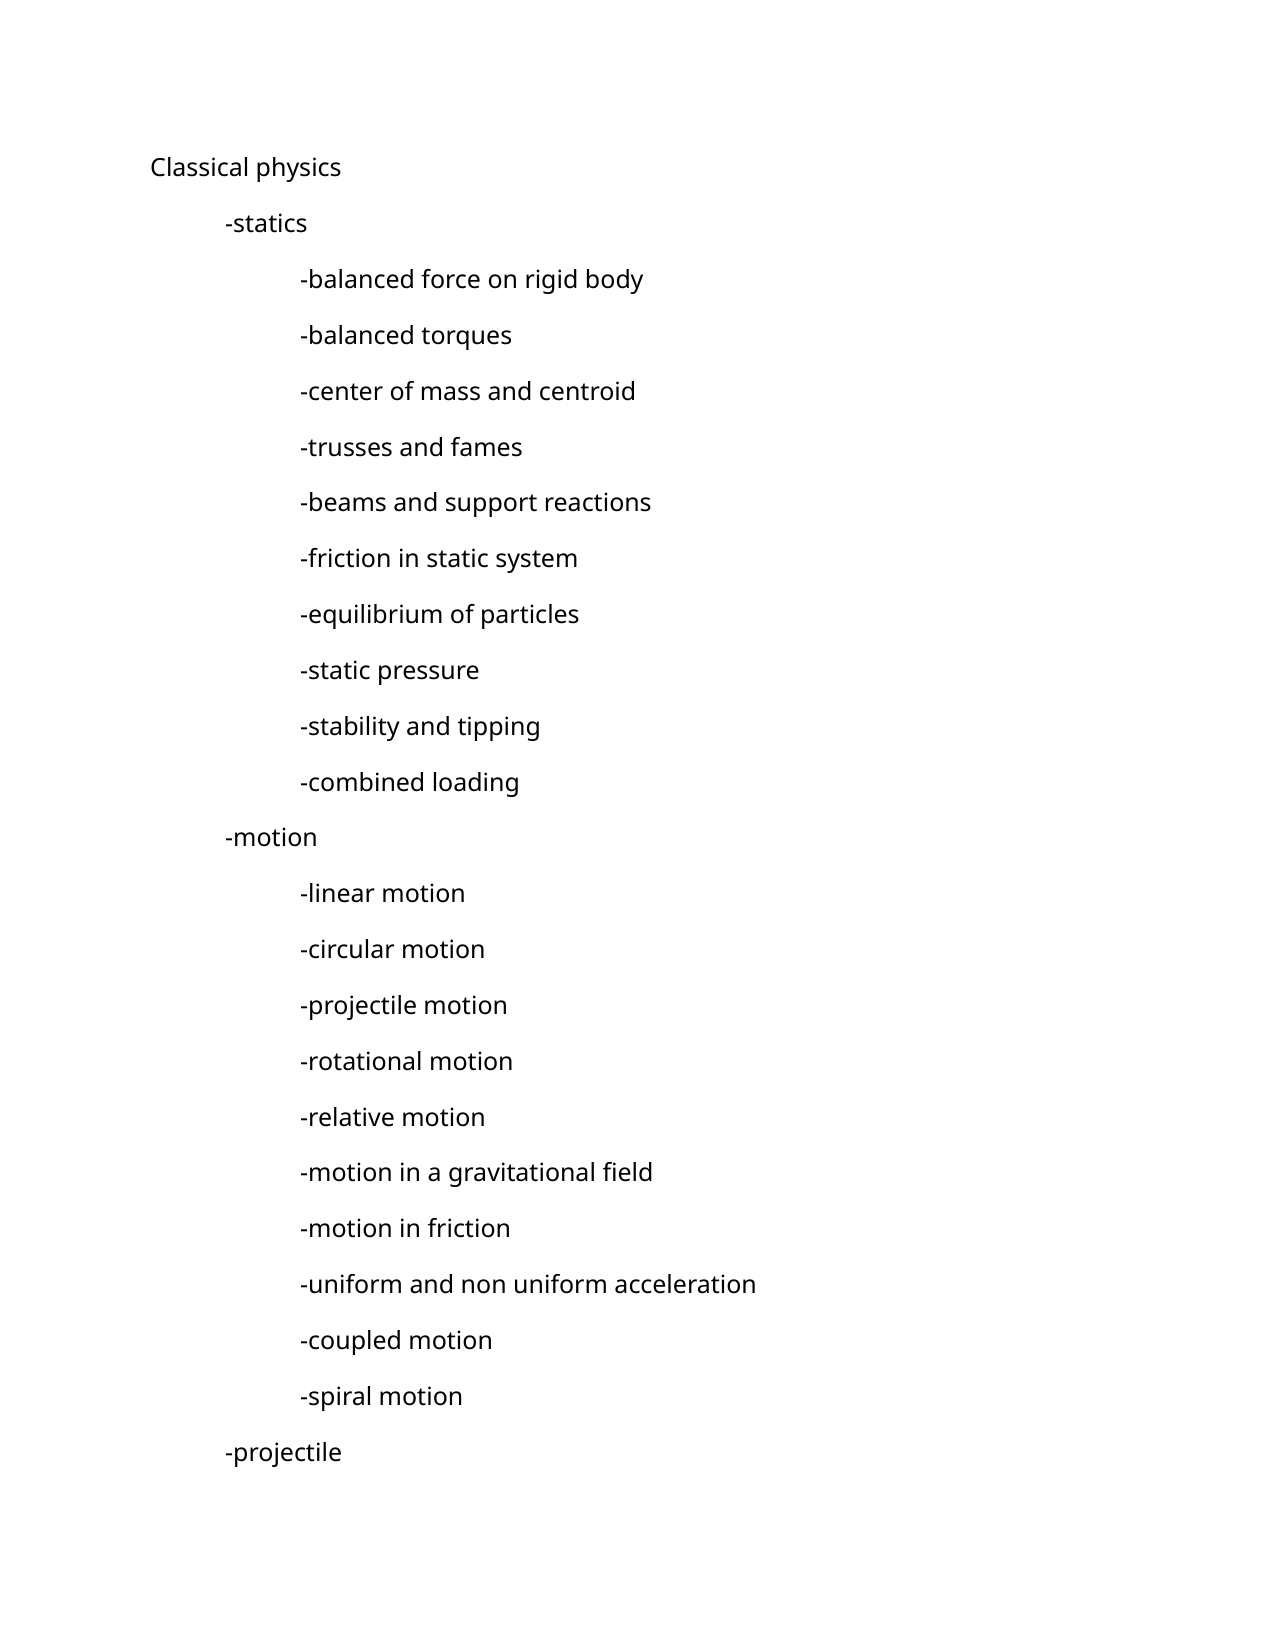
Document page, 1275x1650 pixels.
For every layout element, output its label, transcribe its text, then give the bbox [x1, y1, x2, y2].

text -balanced torques [150, 317, 1125, 352]
text -equilibrium of particles [150, 597, 1125, 631]
text Classical physics [150, 150, 1125, 184]
text -beams and support reactions [150, 485, 1125, 519]
text -coupled motion [150, 1322, 1125, 1357]
text -stability and tipping [150, 708, 1125, 742]
text -trusses and fames [150, 429, 1125, 463]
text -spiral motion [150, 1378, 1125, 1412]
text -projectile [150, 1434, 1125, 1468]
text -combined loading [150, 764, 1125, 798]
text -friction in static system [150, 541, 1125, 575]
text -uniform and non uniform acceleration [150, 1267, 1125, 1301]
text -balanced force on rigid body [150, 262, 1125, 296]
text -circular motion [150, 932, 1125, 966]
text -motion in a gravitational field [150, 1155, 1125, 1189]
text -static pressure [150, 652, 1125, 687]
text -linear motion [150, 876, 1125, 910]
text -rotational motion [150, 1043, 1125, 1077]
text -statics [150, 206, 1125, 240]
text -motion [150, 820, 1125, 854]
text -projectile motion [150, 987, 1125, 1022]
text -motion in friction [150, 1211, 1125, 1245]
text -center of mass and centroid [150, 373, 1125, 407]
text -relative motion [150, 1099, 1125, 1133]
